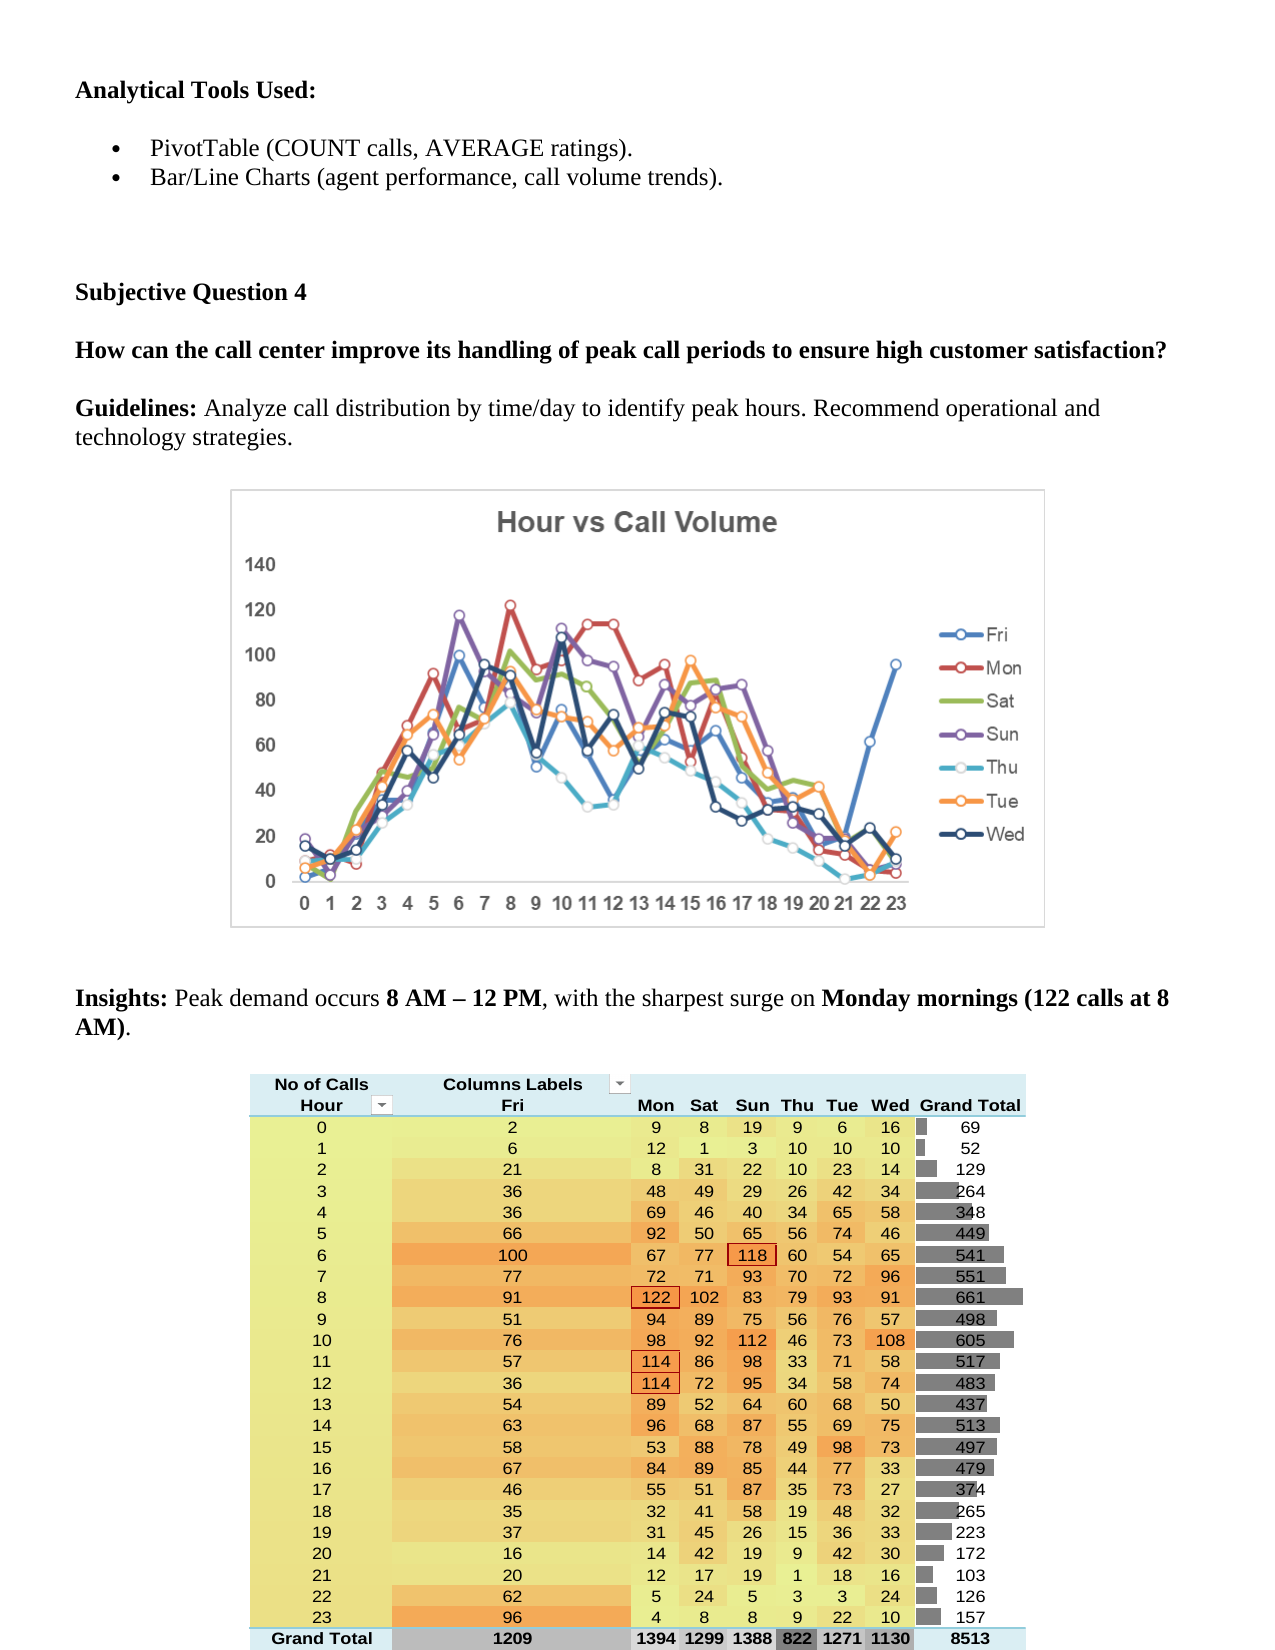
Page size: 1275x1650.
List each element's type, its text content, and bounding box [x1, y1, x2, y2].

list Bar/Line Charts (agent performance, call volume trends). [112, 162, 1200, 190]
text How can the call center improve its handling of peak call periods to ensure high customer satisfaction? [75, 335, 1200, 364]
text Insights: Peak demand occurs 8 AM – 12 PM, with the sharpest surge on Monday mornings (122 calls at 8 AM). [75, 983, 1200, 1041]
text Subjective Question 4 [75, 277, 1200, 306]
text Analytical Tools Used: [75, 75, 1200, 104]
list PivotTable (COUNT calls, AVERAGE ratings). [112, 133, 1200, 162]
picture [230, 489, 1045, 928]
